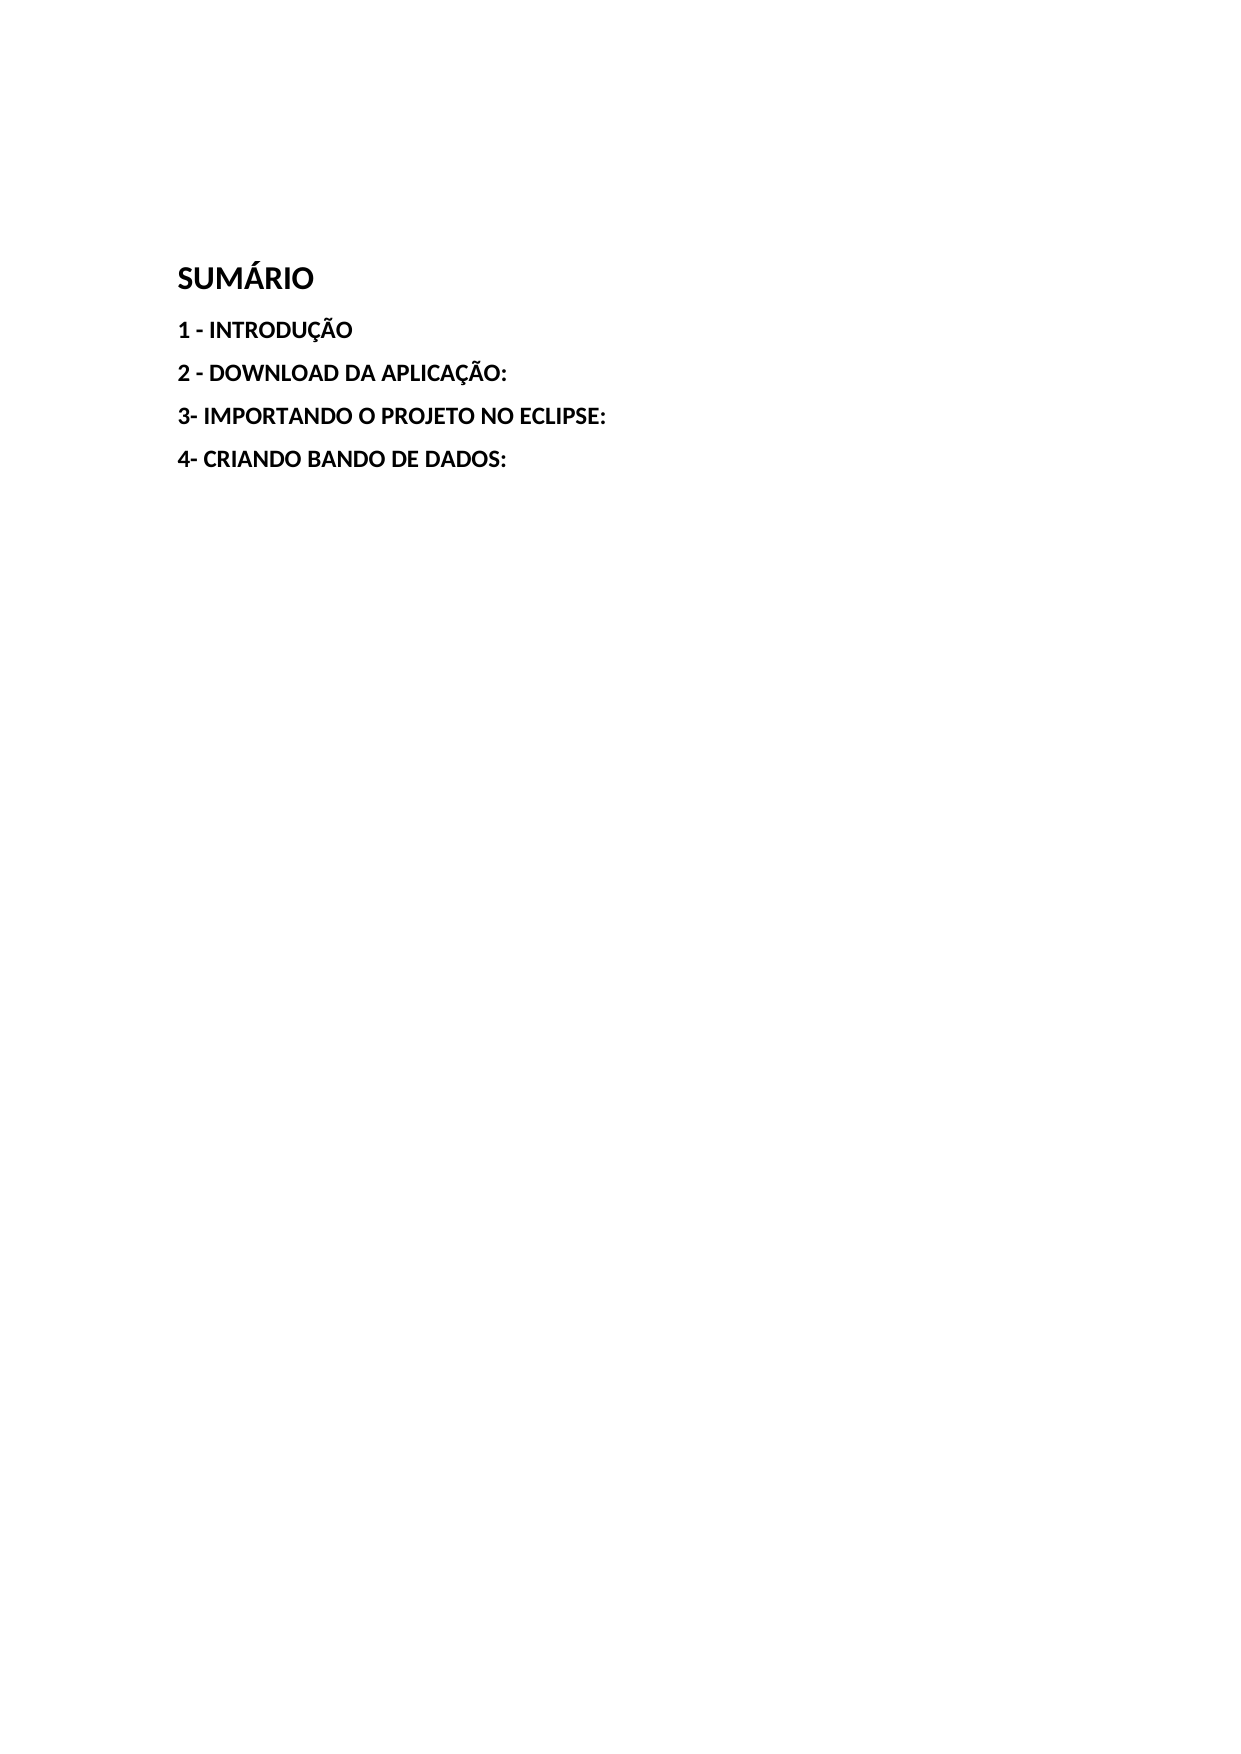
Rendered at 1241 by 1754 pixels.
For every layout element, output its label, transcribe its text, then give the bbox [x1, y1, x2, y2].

text SUMÁRIO [177, 257, 1122, 298]
